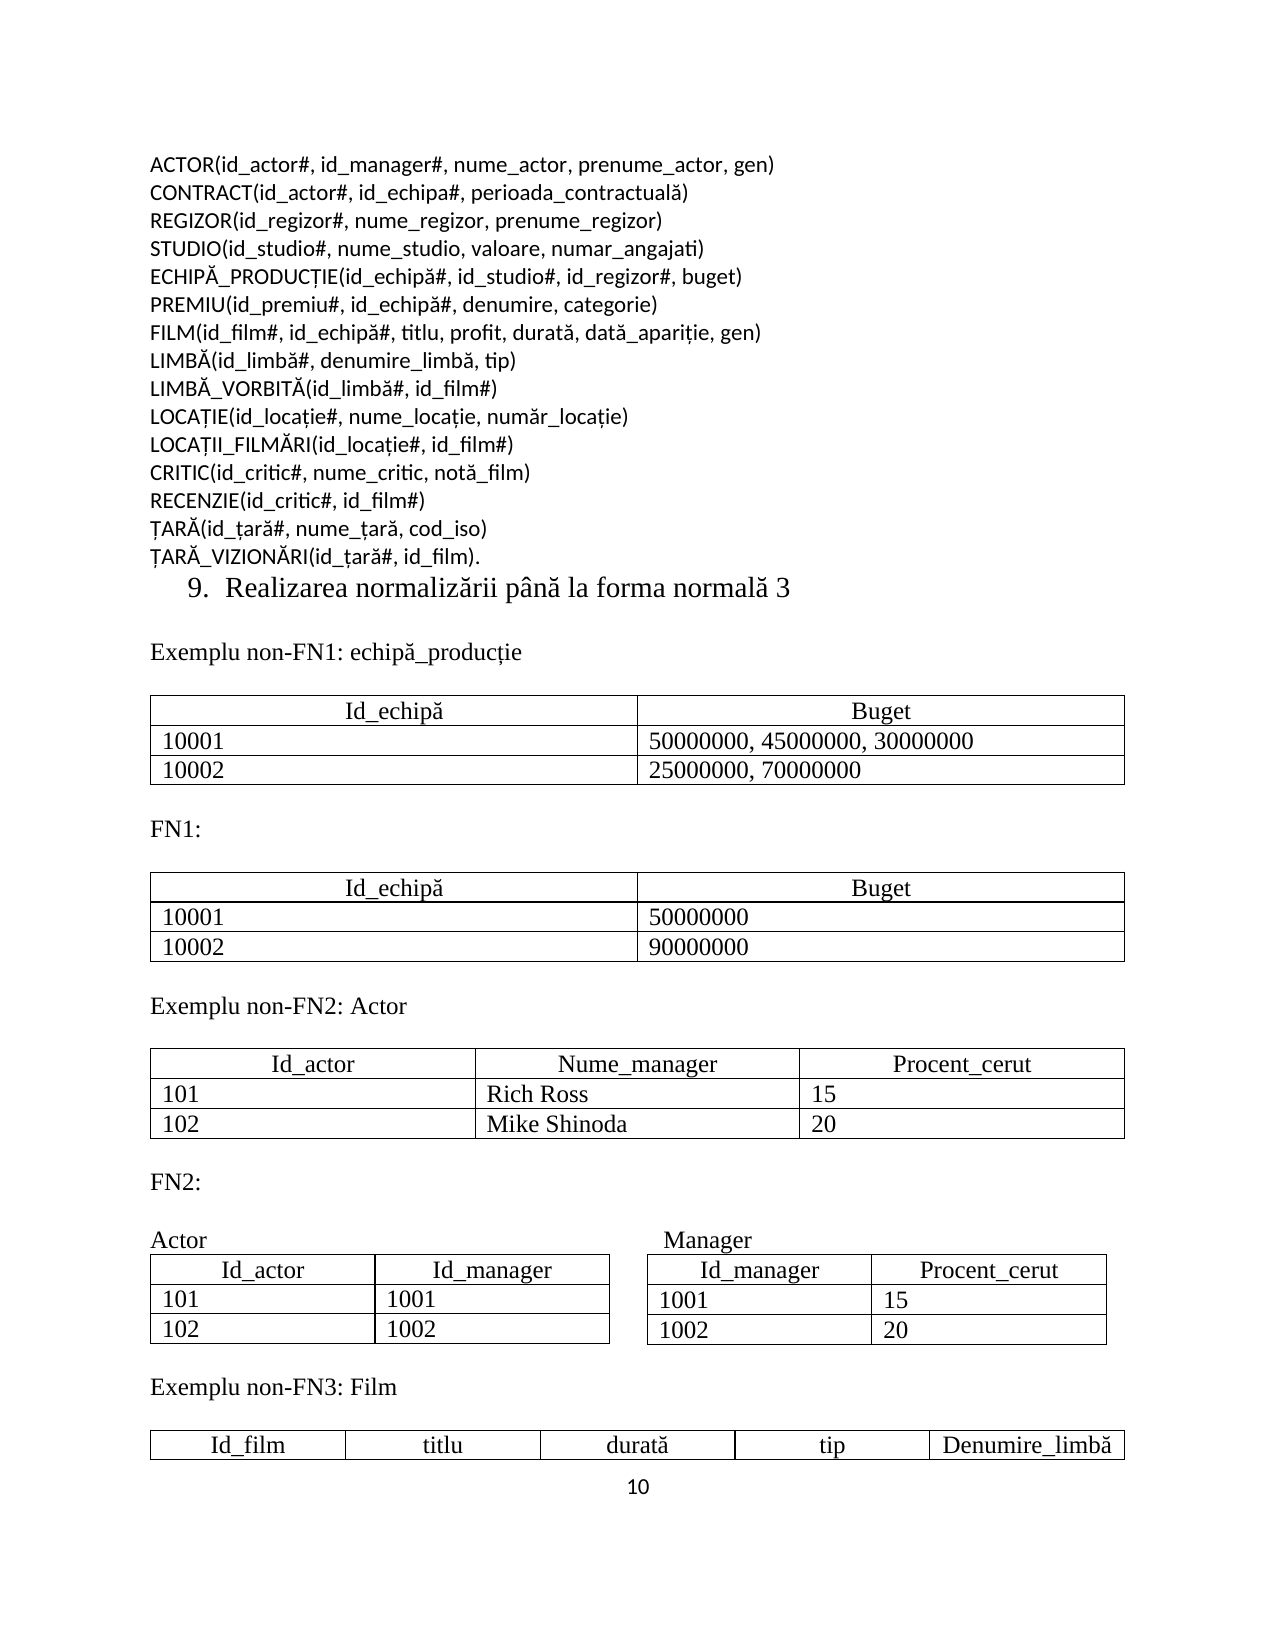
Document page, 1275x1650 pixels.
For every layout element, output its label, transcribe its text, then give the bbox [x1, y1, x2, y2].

text FN1: [150, 814, 1125, 843]
table_header Id_manager [648, 1255, 871, 1284]
text LOCAȚIE(id_locație#, nume_locație, număr_locație) [150, 402, 1125, 430]
table_header Id_echipă [151, 696, 637, 725]
table_cell 10002 [151, 756, 637, 784]
table_cell 50000000, 45000000, 30000000 [638, 726, 1124, 754]
text LIMBĂ_VORBITĂ(id_limbă#, id_film#) [150, 374, 1125, 402]
text ȚARĂ_VIZIONĂRI(id_țară#, id_film). [150, 542, 1125, 570]
table_header Id_actor [151, 1255, 374, 1283]
text STUDIO(id_studio#, nume_studio, valoare, numar_angajati) [150, 234, 1125, 262]
table_cell 101 [151, 1079, 475, 1108]
text LOCAȚII_FILMĂRI(id_locație#, id_film#) [150, 430, 1125, 458]
text Exemplu non-FN1: echipă_producție [150, 637, 1125, 666]
table_cell 102 [151, 1314, 374, 1343]
table_header Buget [638, 873, 1124, 901]
table_cell 101 [151, 1285, 374, 1313]
text Actor Manager [150, 1225, 1125, 1254]
table_cell Rich Ross [476, 1079, 799, 1108]
table_cell 90000000 [638, 932, 1124, 961]
table_header titlu [346, 1431, 540, 1459]
text CONTRACT(id_actor#, id_echipa#, perioada_contractuală) [150, 178, 1125, 206]
table_header Procent_cerut [872, 1255, 1106, 1284]
table_header tip [736, 1431, 929, 1459]
table_header Id_echipă [151, 873, 637, 901]
table_cell 20 [872, 1315, 1106, 1343]
text FILM(id_film#, id_echipă#, titlu, profit, durată, dată_apariție, gen) [150, 318, 1125, 346]
text Exemplu non-FN3: Film [150, 1372, 1125, 1401]
table_cell 1001 [376, 1285, 609, 1313]
table_cell Mike Shinoda [476, 1109, 799, 1138]
text ECHIPĂ_PRODUCȚIE(id_echipă#, id_studio#, id_regizor#, buget) [150, 262, 1125, 290]
table_cell 10002 [151, 932, 637, 961]
table_cell 10001 [151, 726, 637, 754]
text REGIZOR(id_regizor#, nume_regizor, prenume_regizor) [150, 206, 1125, 234]
text PREMIU(id_premiu#, id_echipă#, denumire, categorie) [150, 290, 1125, 318]
table_cell 1001 [648, 1285, 871, 1314]
list Realizarea normalizării până la forma normală 3 [187, 570, 1125, 604]
table_cell 50000000 [638, 903, 1124, 931]
table_header Buget [638, 696, 1124, 725]
text Exemplu non-FN2: Actor [150, 991, 1125, 1019]
text ACTOR(id_actor#, id_manager#, nume_actor, prenume_actor, gen) [150, 150, 1125, 178]
table_cell 25000000, 70000000 [638, 756, 1124, 784]
table_cell 1002 [648, 1315, 871, 1343]
table_header Nume_manager [476, 1049, 799, 1078]
text FN2: [150, 1167, 1125, 1196]
table_cell 102 [151, 1109, 475, 1138]
table_header Denumire_limbă [930, 1431, 1124, 1459]
table_header durată [541, 1431, 734, 1459]
text RECENZIE(id_critic#, id_film#) [150, 486, 1125, 514]
table_cell 1002 [376, 1314, 609, 1343]
table_header Id_actor [151, 1049, 475, 1078]
text LIMBĂ(id_limbă#, denumire_limbă, tip) [150, 346, 1125, 374]
table_header Id_film [151, 1431, 345, 1459]
table_cell 10001 [151, 903, 637, 931]
table_header Procent_cerut [800, 1049, 1124, 1078]
table_header Id_manager [376, 1255, 609, 1283]
table_cell 20 [800, 1109, 1124, 1138]
table_cell 15 [872, 1285, 1106, 1314]
table_cell 15 [800, 1079, 1124, 1108]
text CRITIC(id_critic#, nume_critic, notă_film) [150, 458, 1125, 486]
text ȚARĂ(id_țară#, nume_țară, cod_iso) [150, 514, 1125, 542]
